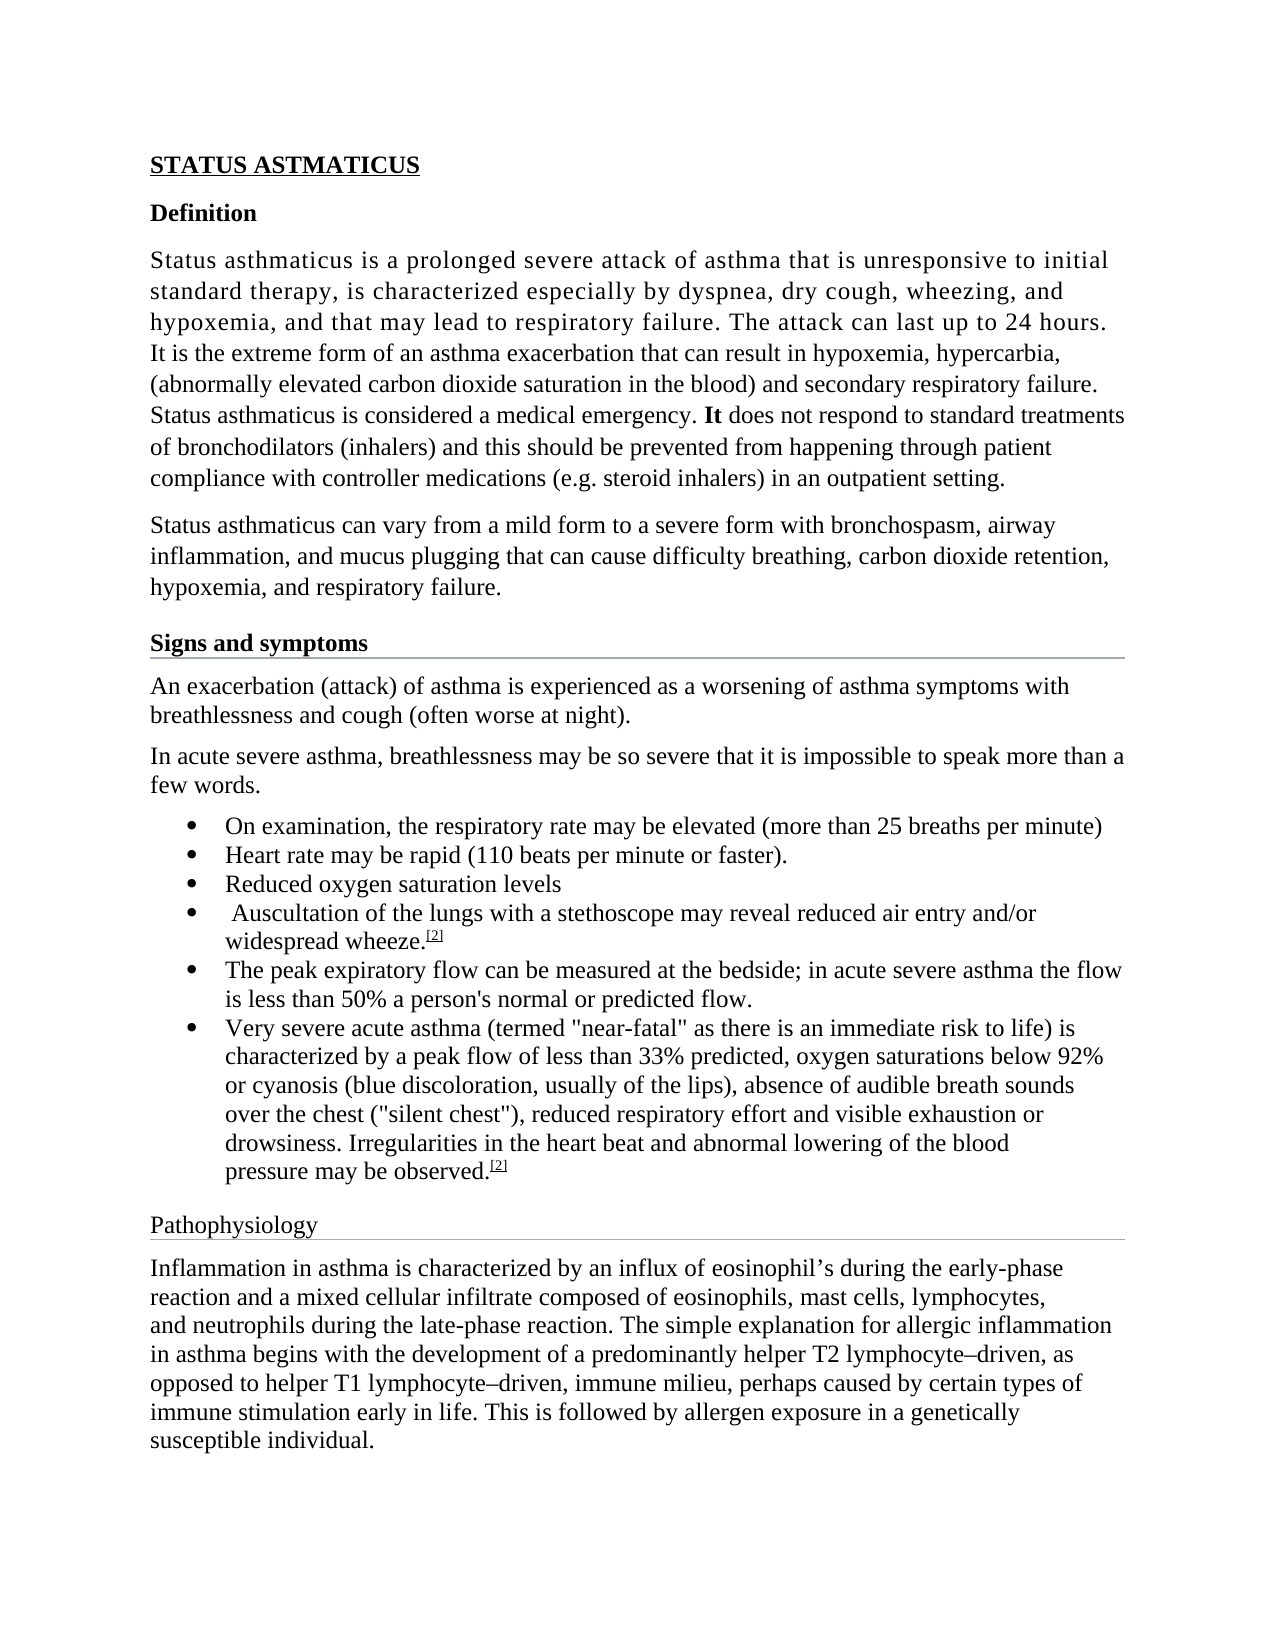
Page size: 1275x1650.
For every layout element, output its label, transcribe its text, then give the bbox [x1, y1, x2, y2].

list Very severe acute asthma (termed "near-fatal" as there is an immediate risk to life) is characterized by a peak flow of less than 33% predicted, oxygen saturations below 92% or cyanosis (blue discoloration, usually of the lips), absence of audible breath sounds over the chest ("silent chest"), reduced respiratory effort and visible exhaustion or drowsiness. Irregularities in the heart beat and abnormal lowering of the blood pressure may be observed.[2] [187, 1013, 1125, 1185]
text Inflammation in asthma is characterized by an influx of eosinophil’s during the early-phase reaction and a mixed cellular infiltrate composed of eosinophils, mast cells, lymphocytes, and neutrophils during the late-phase reaction. The simple explanation for allergic inflammation in asthma begins with the development of a predominantly helper T2 lymphocyte–driven, as opposed to helper T1 lymphocyte–driven, immune milieu, perhaps caused by certain types of immune stimulation early in life. This is followed by allergen exposure in a genetically susceptible individual. [150, 1253, 1125, 1454]
list On examination, the respiratory rate may be elevated (more than 25 breaths per minute) [187, 811, 1125, 840]
list Heart rate may be rapid (110 beats per minute or faster). [187, 840, 1125, 869]
text An exacerbation (attack) of asthma is experienced as a worsening of asthma symptoms with breathlessness and cough (often worse at night). [150, 671, 1125, 729]
text Definition [150, 198, 1125, 226]
list The peak expiratory flow can be measured at the bedside; in acute severe asthma the flow is less than 50% a person's normal or predicted flow. [187, 955, 1125, 1013]
list Reduced oxygen saturation levels [187, 869, 1125, 898]
text Status asthmaticus is a prolonged severe attack of asthma that is unresponsive to initial standard therapy, is characterized especially by dyspnea, dry cough, wheezing, and hypoxemia, and that may lead to respiratory failure. The attack can last up to 24 hours. It is the extreme form of an asthma exacerbation that can result in hypoxemia, hypercarbia, (abnormally elevated carbon dioxide saturation in the blood) and secondary respiratory failure. Status asthmaticus is considered a medical emergency. It does not respond to standard treatments of bronchodilators (inhalers) and this should be prevented from happening through patient compliance with controller medications (e.g. steroid inhalers) in an outpatient setting. [150, 245, 1125, 491]
text Status asthmaticus can vary from a mild form to a severe form with bronchospasm, airway inflammation, and mucus plugging that can cause difficulty breathing, carbon dioxide retention, hypoxemia, and respiratory failure. [150, 510, 1125, 601]
text STATUS ASTMATICUS [150, 150, 1125, 179]
list Auscultation of the lungs with a stethoscope may reveal reduced air entry and/or widespread wheeze.[2] [187, 898, 1125, 955]
subtitle Pathophysiology [150, 1210, 1125, 1239]
text In acute severe asthma, breathlessness may be so severe that it is impossible to speak more than a few words. [150, 741, 1125, 799]
subtitle Signs and symptoms [150, 628, 1125, 657]
